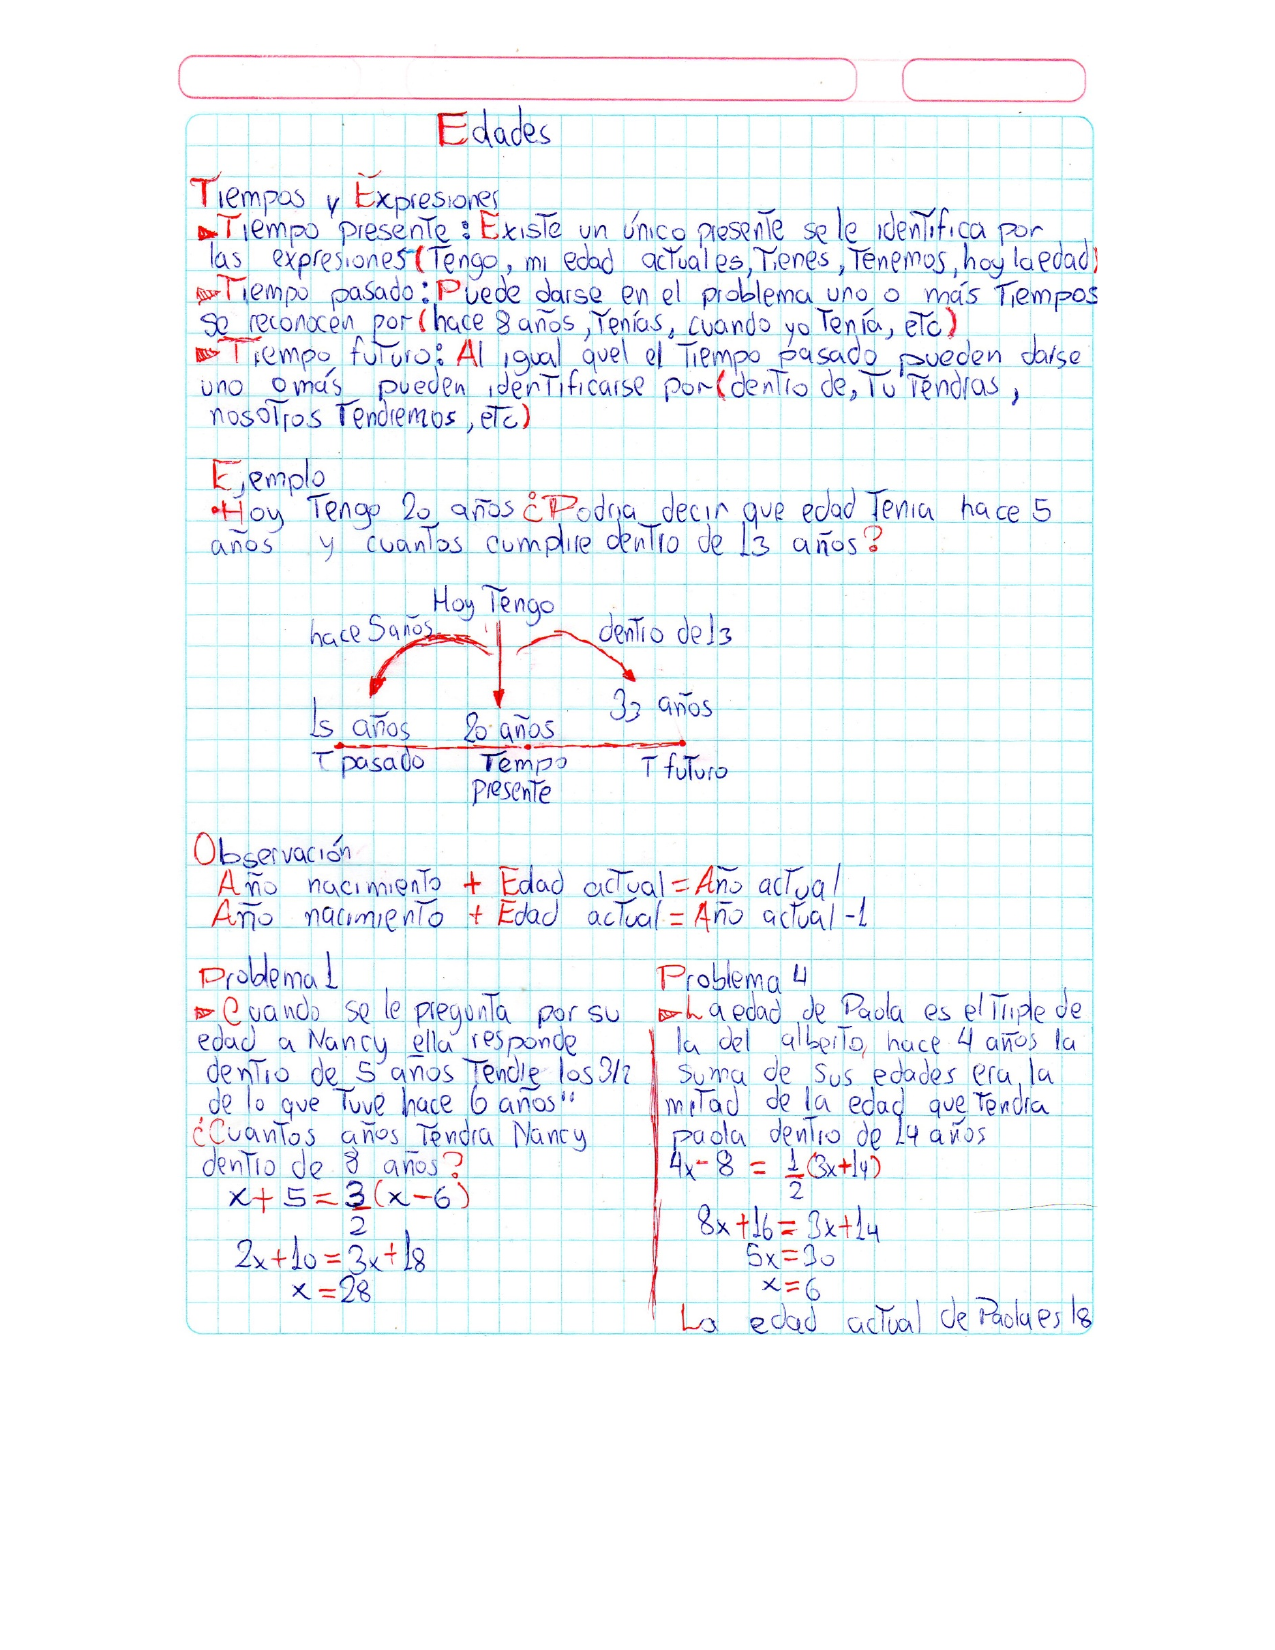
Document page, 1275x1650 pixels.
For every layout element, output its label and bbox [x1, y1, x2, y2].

picture [177, 44, 1098, 1337]
